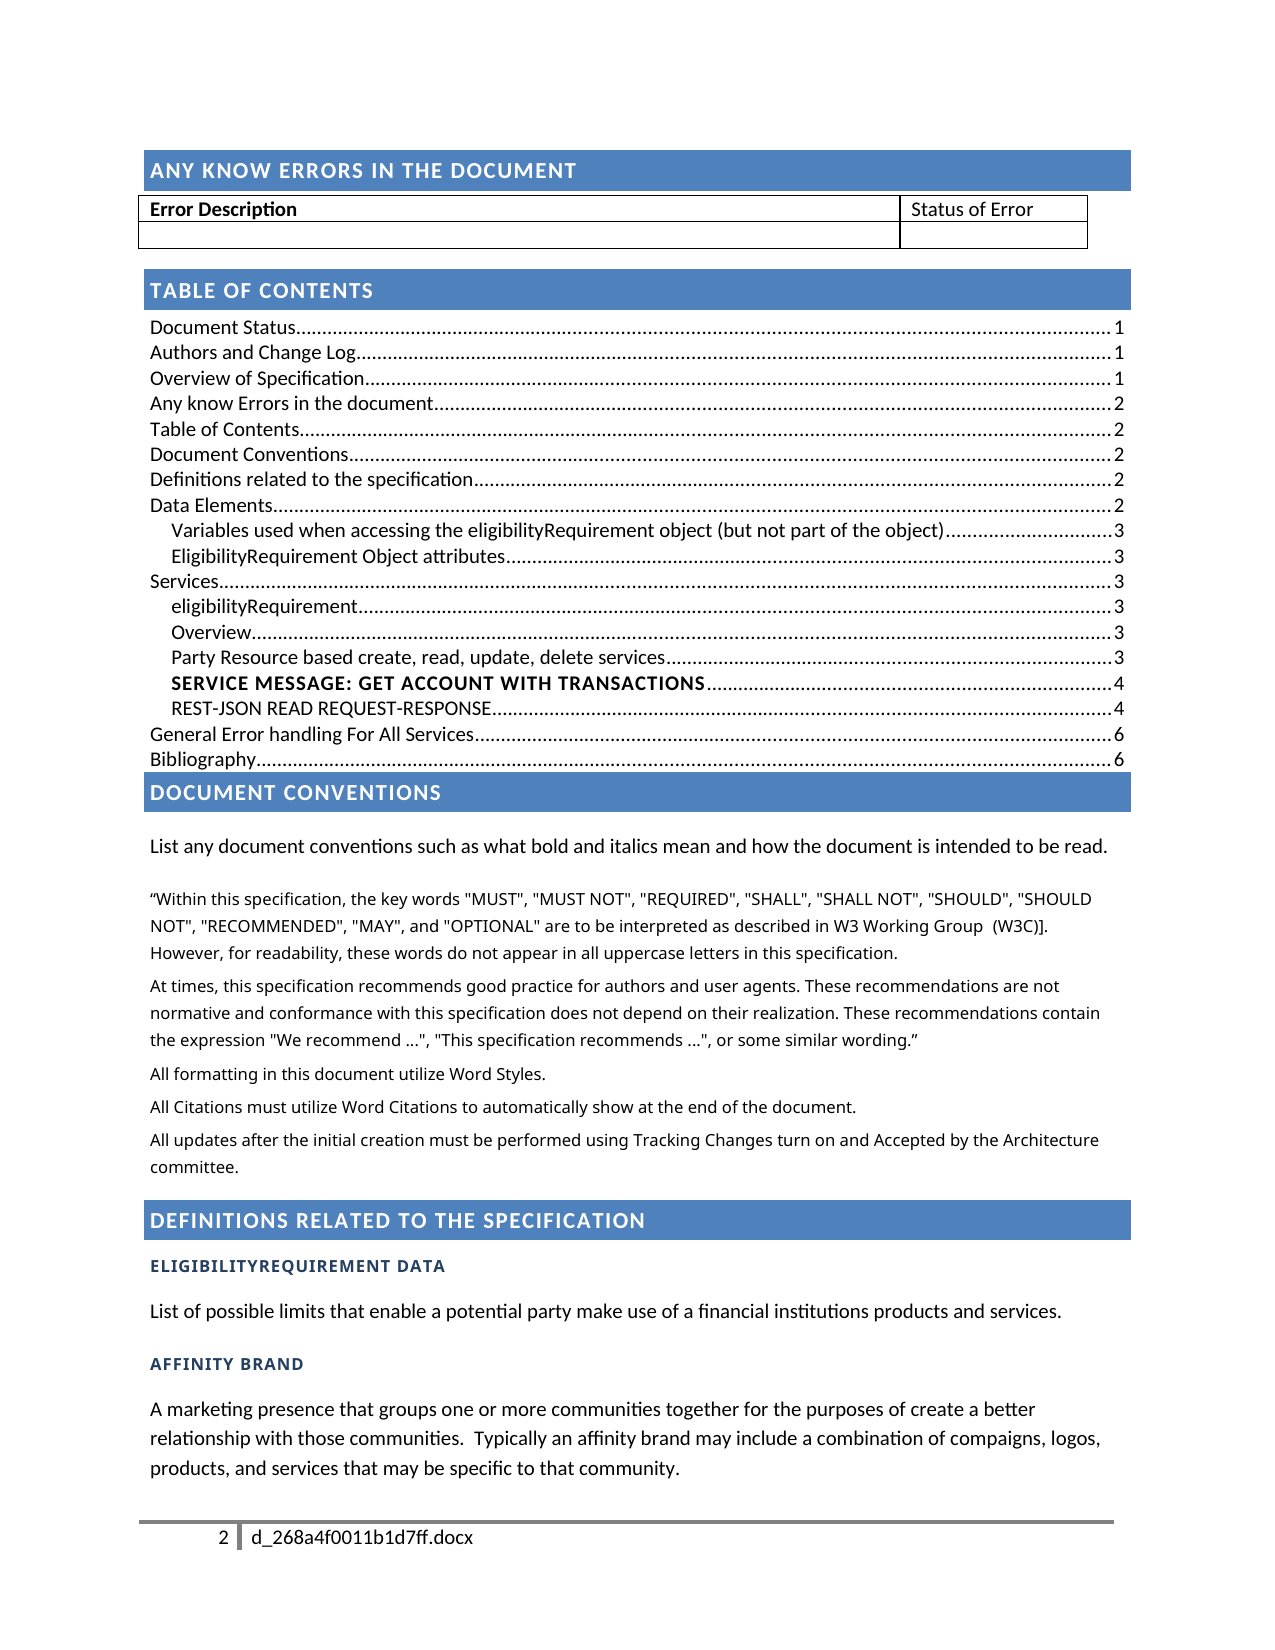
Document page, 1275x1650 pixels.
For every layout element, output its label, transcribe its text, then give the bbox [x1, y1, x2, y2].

text Overview of Specification 1 [150, 365, 1125, 390]
text REST-JSON READ REQUEST-RESPONSE 4 [171, 695, 1125, 721]
text List of possible limits that enable a potential party make use of a financial institutions products and services. [150, 1298, 1125, 1324]
text eligibilityRequirement 3 [171, 594, 1125, 619]
text Bibliography 6 [150, 746, 1125, 772]
table_header Status of Error [901, 196, 1087, 221]
table_header Error Description [139, 196, 899, 221]
subtitle Document Conventions [150, 778, 1125, 806]
text Party Resource based create, read, update, delete services 3 [171, 644, 1125, 670]
text Table of Contents 2 [150, 416, 1125, 441]
subtitle Definitions related to the specification [150, 1206, 1125, 1234]
text Document Conventions 2 [150, 441, 1125, 467]
text Variables used when accessing the eligibilityRequirement object (but not part of the object) 3 [171, 517, 1125, 543]
text A marketing presence that groups one or more communities together for the purposes of create a better relationship with those communities. Typically an affinity brand may include a combination of compaigns, logos, products, and services that may be specific to that community. [150, 1396, 1125, 1480]
table_cell [139, 222, 899, 248]
text Any know Errors in the document 2 [150, 390, 1125, 416]
text Overview 3 [171, 619, 1125, 644]
subtitle Any know Errors in the document [150, 156, 1125, 184]
text All Citations must utilize Word Citations to automatically show at the end of the document. [150, 1091, 1125, 1118]
text Authors and Change Log 1 [150, 339, 1125, 365]
table_cell [901, 222, 1087, 248]
subtitle Table of Contents [150, 276, 1125, 304]
text Definitions related to the specification 2 [150, 467, 1125, 492]
text Affinity Brand [150, 1348, 1125, 1376]
text EligibilityRequirement Object attributes 3 [171, 543, 1125, 568]
text At times, this specification recommends good practice for authors and user agents. These recommendations are not normative and conformance with this specification does not depend on their realization. These recommendations contain the expression "We recommend ...", "This specification recommends ...", or some similar wording.” [150, 971, 1125, 1052]
text General Error handling For All Services 6 [150, 721, 1125, 746]
text All updates after the initial creation must be performed using Tracking Changes turn on and Accepted by the Architecture committee. [150, 1125, 1125, 1179]
text “Within this specification, the key words "MUST", "MUST NOT", "REQUIRED", "SHALL", "SHALL NOT", "SHOULD", "SHOULD NOT", "RECOMMENDED", "MAY", and "OPTIONAL" are to be interpreted as described in W3 Working Group ]. However, for readability, these words do not appear in all uppercase letters in this specification. [150, 883, 1125, 964]
text All formatting in this document utilize Word Styles. [150, 1058, 1125, 1085]
text Service Message: Get account with transactions 4 [171, 670, 1125, 695]
text Services 3 [150, 568, 1125, 594]
text EligibilityRequirement Data [150, 1251, 1125, 1278]
text Data Elements 2 [150, 492, 1125, 517]
text List any document conventions such as what bold and italics mean and how the document is intended to be read. [150, 833, 1125, 858]
text Document Status 1 [150, 314, 1125, 339]
